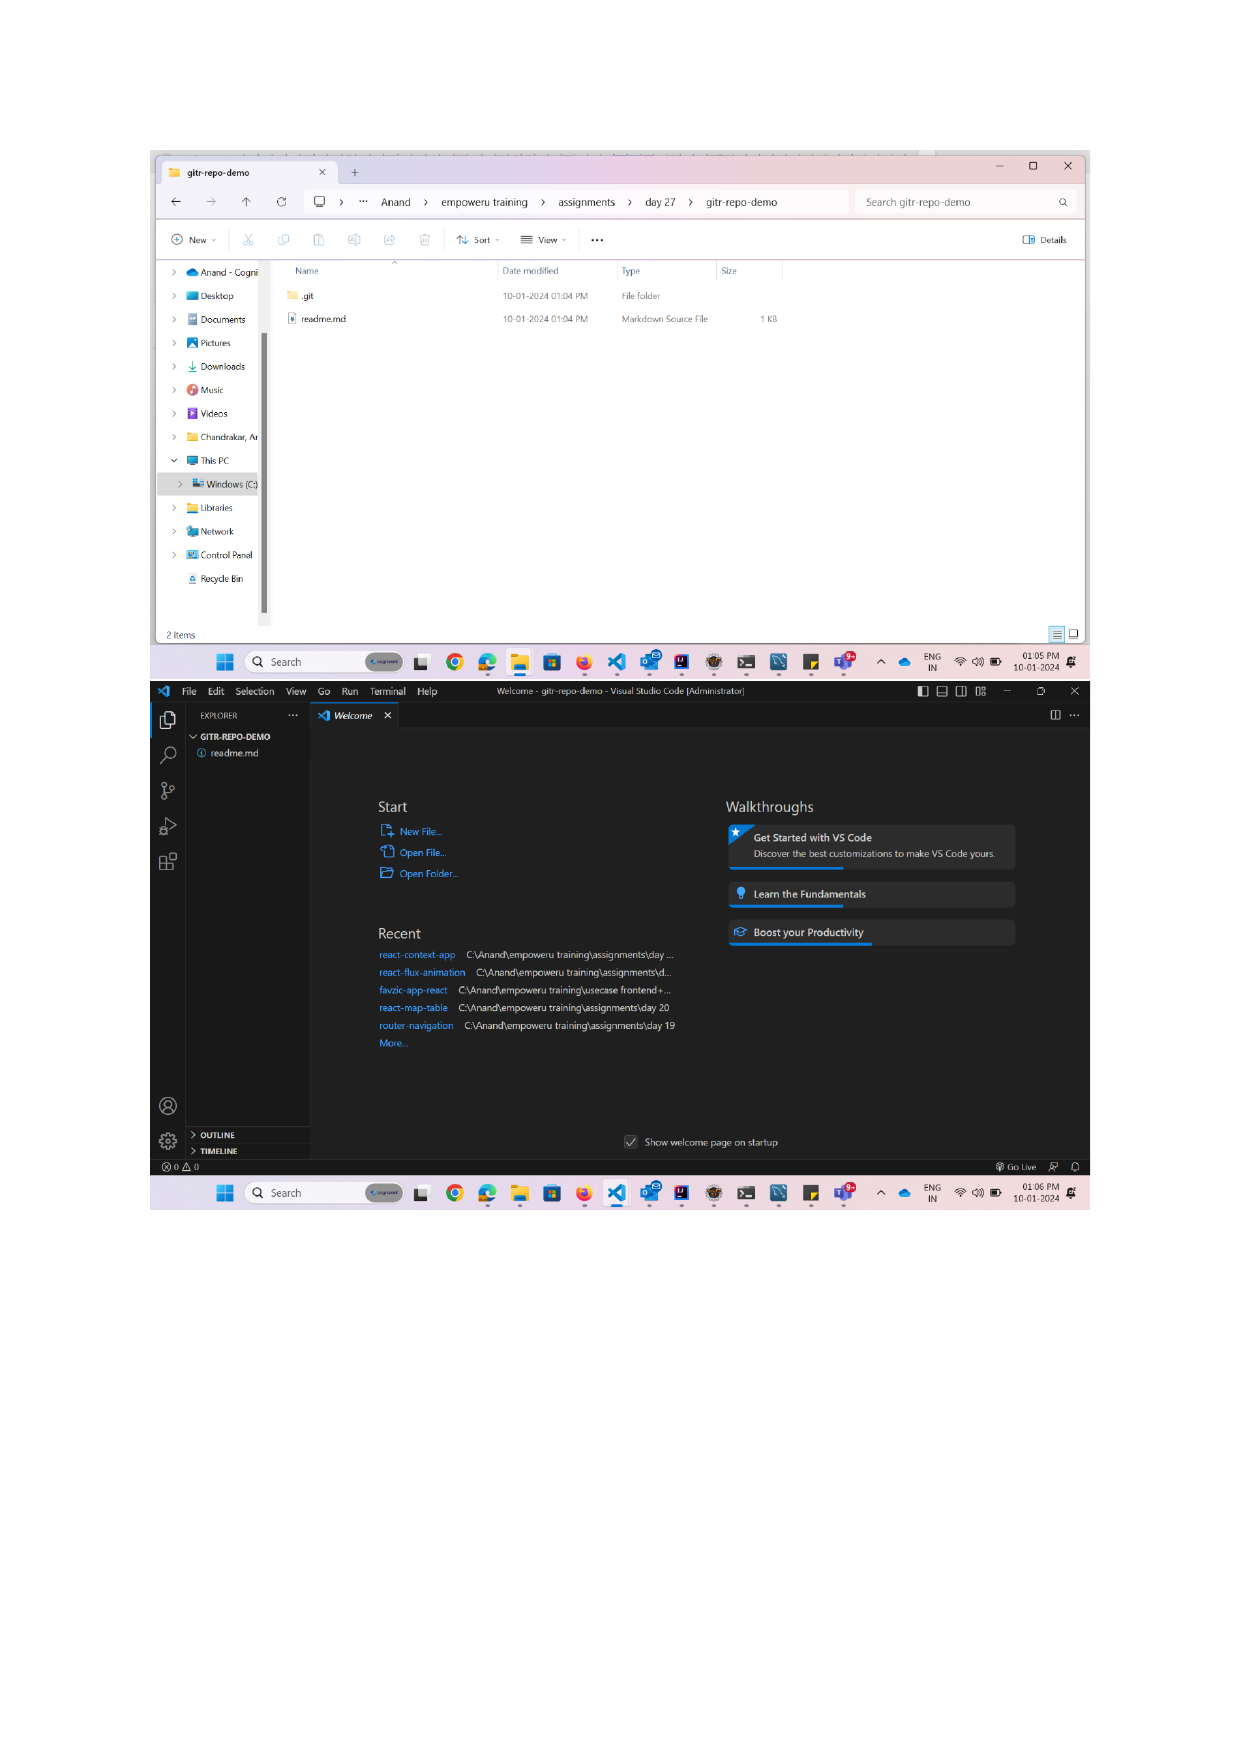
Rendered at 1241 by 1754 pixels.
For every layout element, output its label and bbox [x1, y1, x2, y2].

picture [150, 150, 1091, 679]
picture [150, 681, 1091, 1210]
